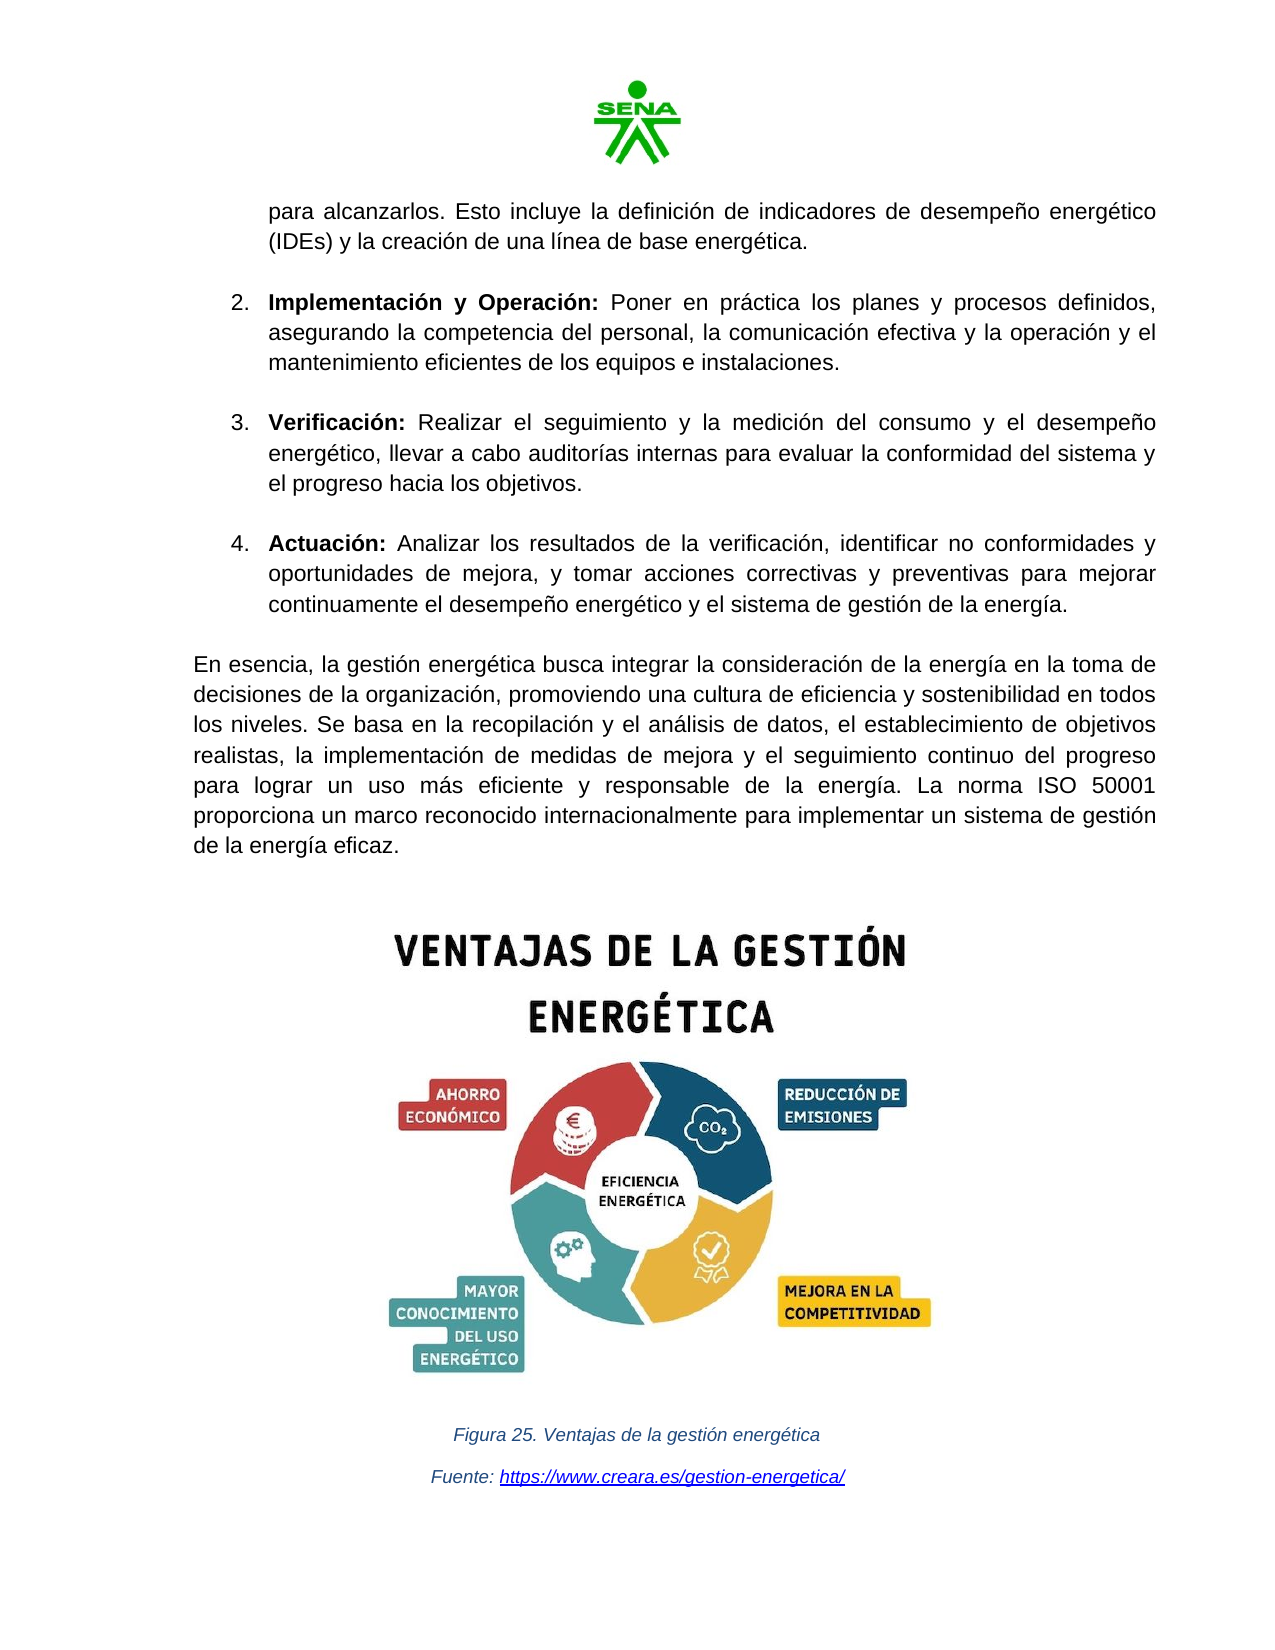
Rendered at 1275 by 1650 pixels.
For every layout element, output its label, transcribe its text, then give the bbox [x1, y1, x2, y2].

list Verificación: Realizar el seguimiento y la medición del consumo y el desempeño energético, llevar a cabo auditorías internas para evaluar la conformidad del sistema y el progreso hacia los objetivos. [231, 409, 1157, 496]
picture [306, 892, 969, 1390]
text En esencia, la gestión energética busca integrar la consideración de la energía en la toma de decisiones de la organización, promoviendo una cultura de eficiencia y sostenibilidad en todos los niveles. Se basa en la recopilación y el análisis de datos, el establecimiento de objetivos realistas, la implementación de medidas de mejora y el seguimiento continuo del progreso para lograr un uso más eficiente y responsable de la energía. La norma ISO 50001 proporciona un marco reconocido internacionalmente para implementar un sistema de gestión de la energía eficaz. [193, 651, 1157, 859]
list Actuación: Analizar los resultados de la verificación, identificar no conformidades y oportunidades de mejora, y tomar acciones correctivas y preventivas para mejorar continuamente el desempeño energético y el sistema de gestión de la energía. [231, 530, 1157, 617]
text Fuente: https://www.creara.es/gestion-energetica/ [118, 1466, 1157, 1487]
picture [588, 75, 687, 172]
list Implementación y Operación: Poner en práctica los planes y procesos definidos, asegurando la competencia del personal, la comunicación efectiva y la operación y el mantenimiento eficientes de los equipos e instalaciones. [231, 288, 1157, 375]
